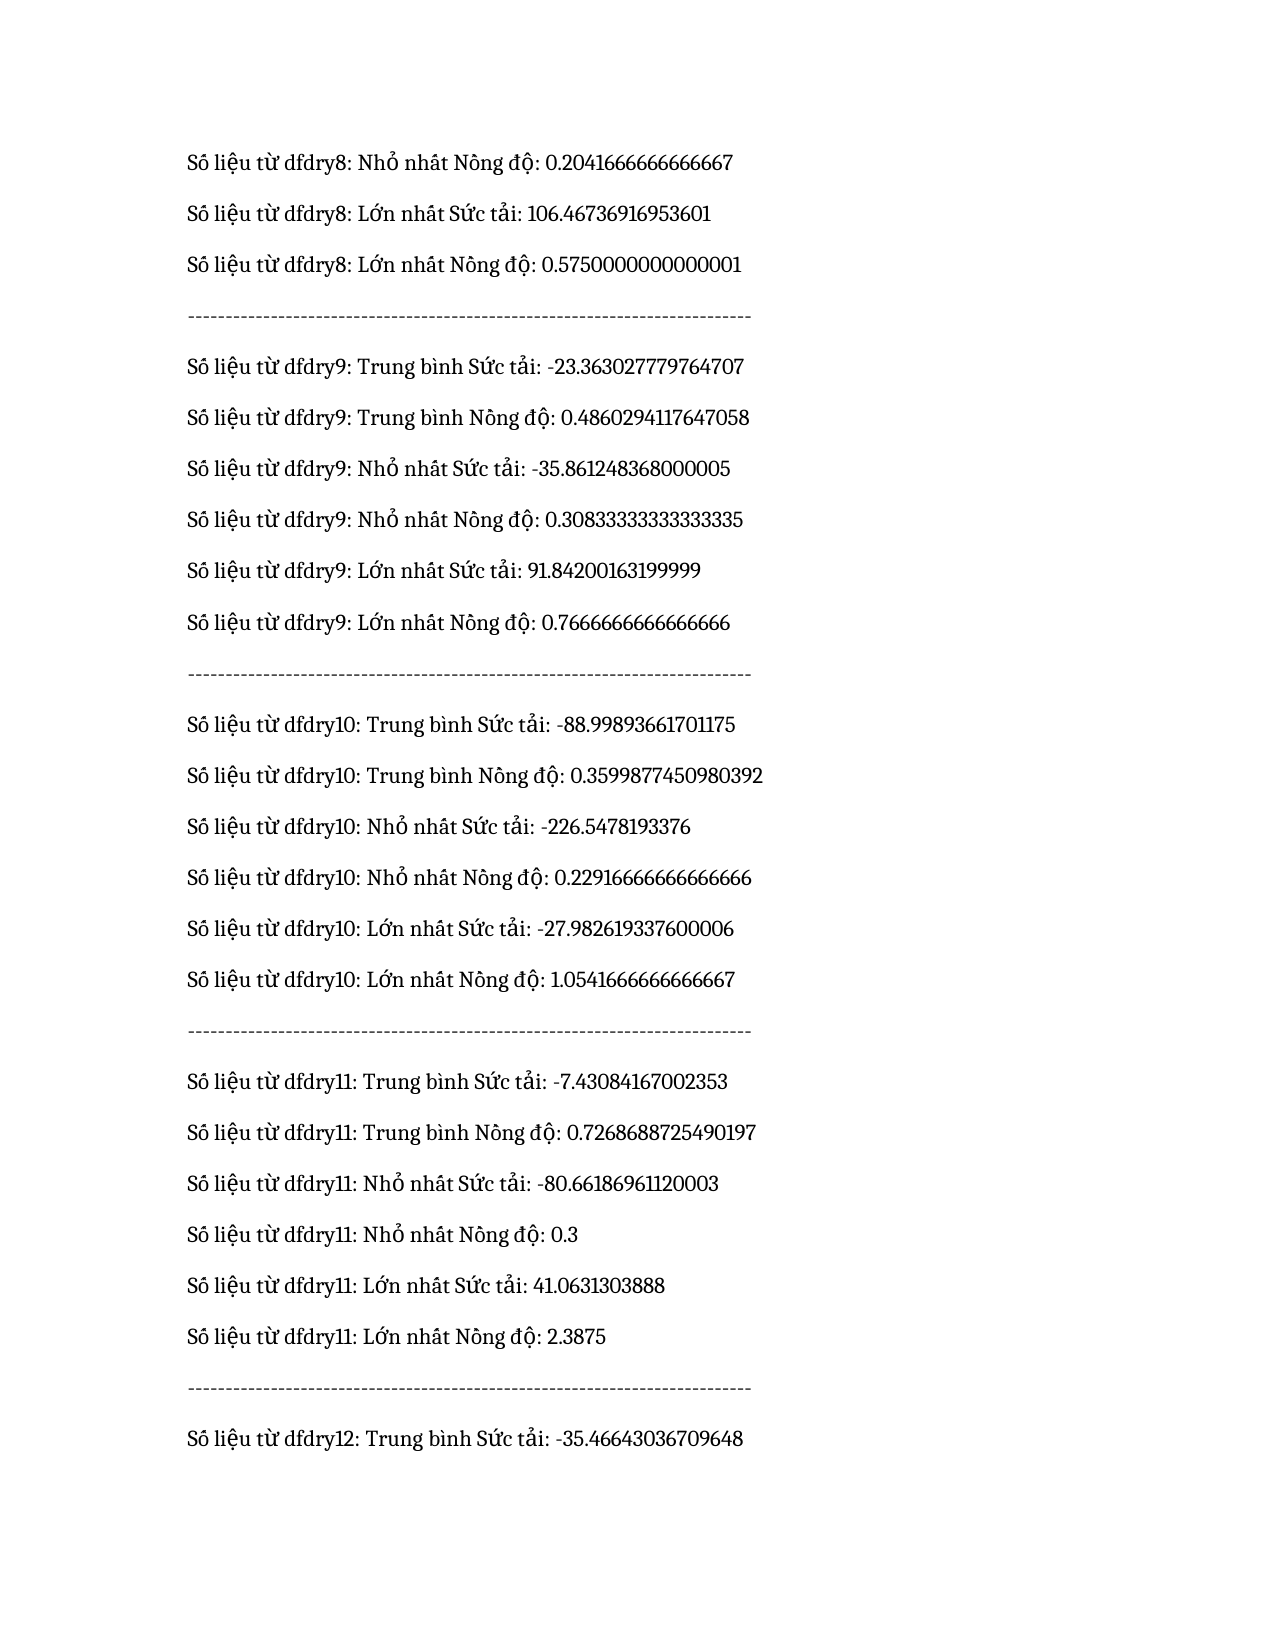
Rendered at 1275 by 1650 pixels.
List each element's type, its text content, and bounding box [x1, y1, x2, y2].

text Số liệu từ dfdry10: Nhỏ nhất Sức tải: -226.5478193376 [187, 813, 1087, 840]
text Số liệu từ dfdry9: Lớn nhất Sức tải: 91.84200163199999 [187, 558, 1087, 585]
text Số liệu từ dfdry9: Lớn nhất Nồng độ: 0.7666666666666666 [187, 609, 1087, 636]
text Số liệu từ dfdry10: Lớn nhất Sức tải: -27.982619337600006 [187, 916, 1087, 942]
text Số liệu từ dfdry11: Trung bình Sức tải: -7.43084167002353 [187, 1069, 1087, 1095]
text Số liệu từ dfdry8: Lớn nhất Nồng độ: 0.5750000000000001 [187, 252, 1087, 278]
text Số liệu từ dfdry12: Trung bình Sức tải: -35.46643036709648 [187, 1426, 1087, 1452]
text Số liệu từ dfdry9: Nhỏ nhất Nồng độ: 0.30833333333333335 [187, 507, 1087, 534]
text Số liệu từ dfdry8: Nhỏ nhất Nồng độ: 0.2041666666666667 [187, 150, 1087, 176]
text Số liệu từ dfdry9: Nhỏ nhất Sức tải: -35.861248368000005 [187, 456, 1087, 483]
text Số liệu từ dfdry11: Lớn nhất Nồng độ: 2.3875 [187, 1324, 1087, 1350]
text Số liệu từ dfdry8: Lớn nhất Sức tải: 106.46736916953601 [187, 201, 1087, 227]
text Số liệu từ dfdry10: Trung bình Sức tải: -88.99893661701175 [187, 711, 1087, 738]
text Số liệu từ dfdry11: Nhỏ nhất Nồng độ: 0.3 [187, 1222, 1087, 1248]
text --------------------------------------------------------------------------- [187, 303, 1087, 329]
text Số liệu từ dfdry10: Lớn nhất Nồng độ: 1.0541666666666667 [187, 967, 1087, 993]
text --------------------------------------------------------------------------- [187, 660, 1087, 687]
text --------------------------------------------------------------------------- [187, 1375, 1087, 1401]
text Số liệu từ dfdry10: Nhỏ nhất Nồng độ: 0.22916666666666666 [187, 864, 1087, 891]
text Số liệu từ dfdry9: Trung bình Nồng độ: 0.4860294117647058 [187, 405, 1087, 432]
text --------------------------------------------------------------------------- [187, 1018, 1087, 1044]
text Số liệu từ dfdry11: Lớn nhất Sức tải: 41.0631303888 [187, 1273, 1087, 1299]
text Số liệu từ dfdry11: Trung bình Nồng độ: 0.7268688725490197 [187, 1120, 1087, 1146]
text Số liệu từ dfdry11: Nhỏ nhất Sức tải: -80.66186961120003 [187, 1171, 1087, 1197]
text Số liệu từ dfdry9: Trung bình Sức tải: -23.363027779764707 [187, 354, 1087, 381]
text Số liệu từ dfdry10: Trung bình Nồng độ: 0.3599877450980392 [187, 762, 1087, 789]
